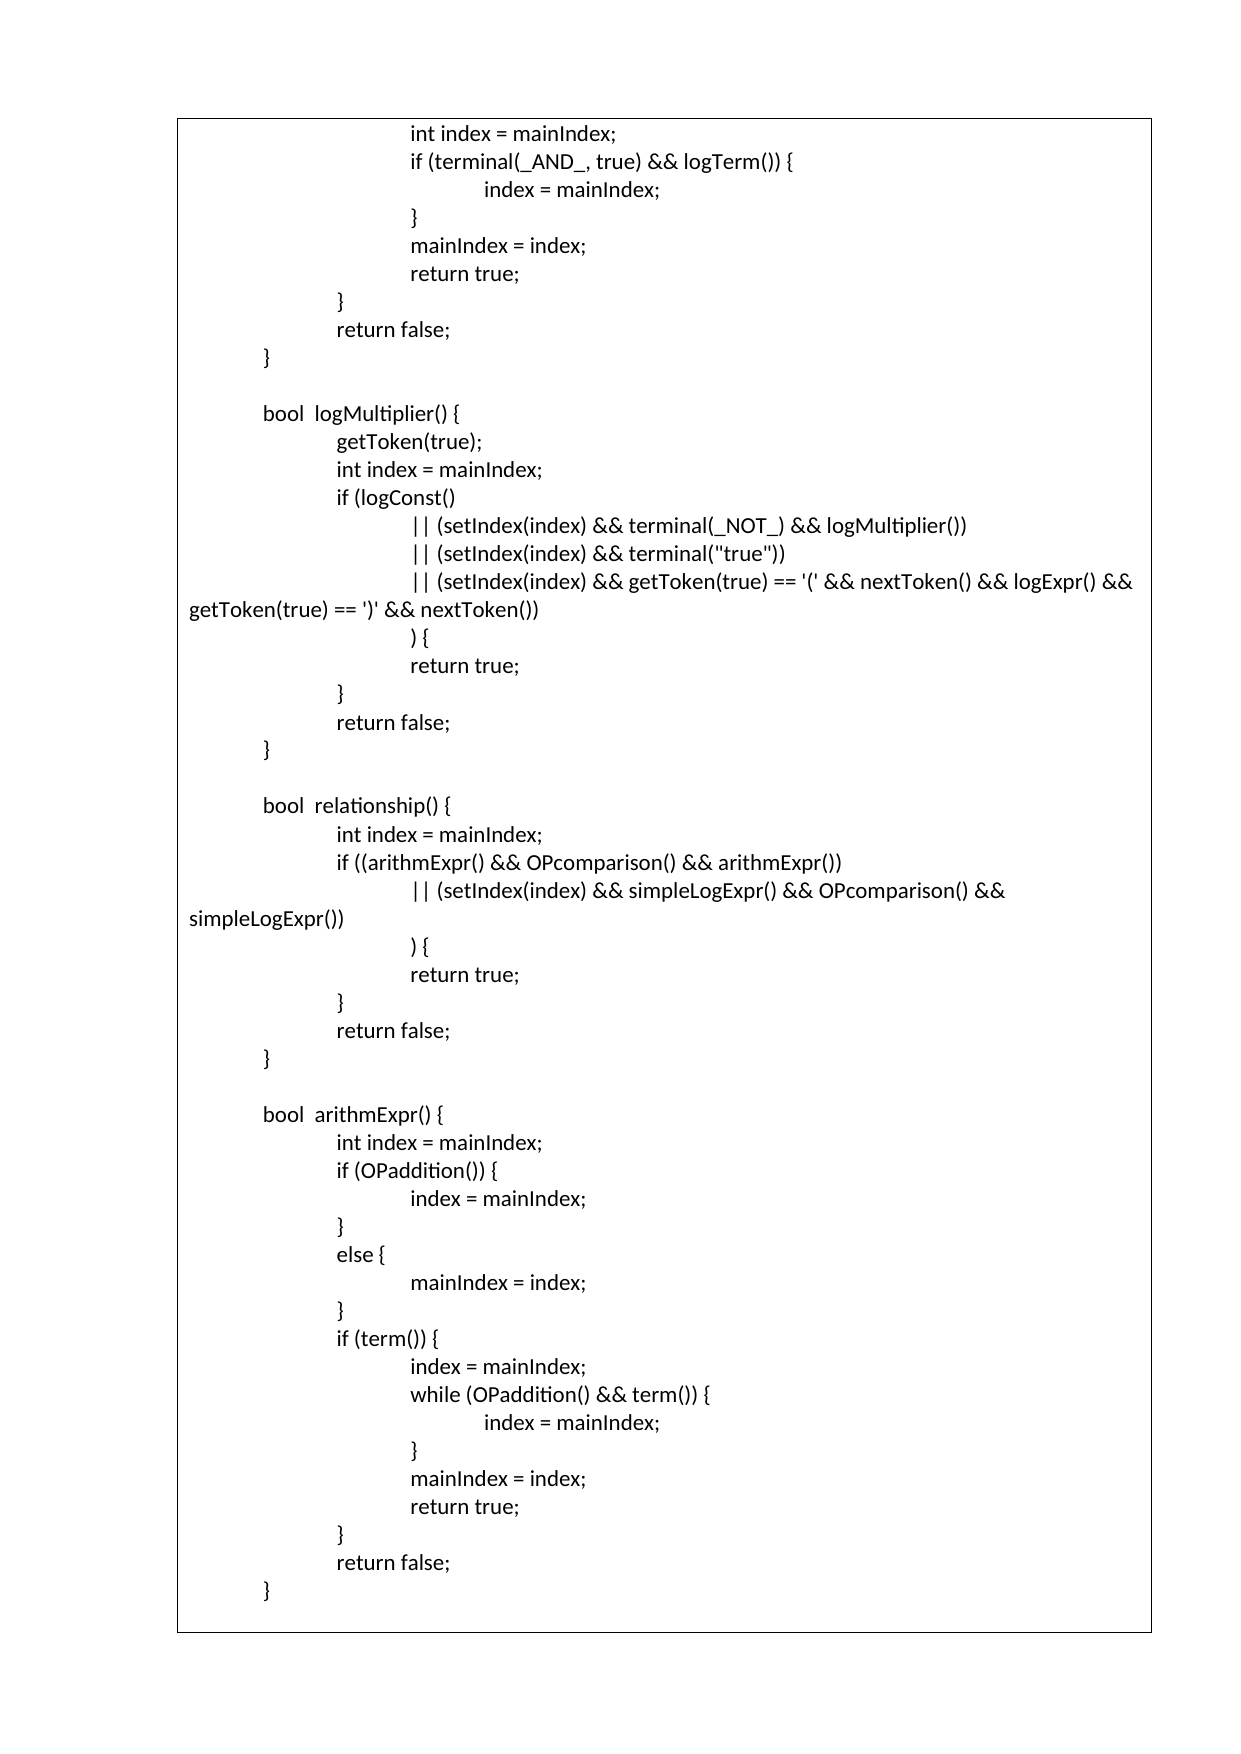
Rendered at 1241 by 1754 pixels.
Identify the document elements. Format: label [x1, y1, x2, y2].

table_header [178, 119, 1151, 1632]
